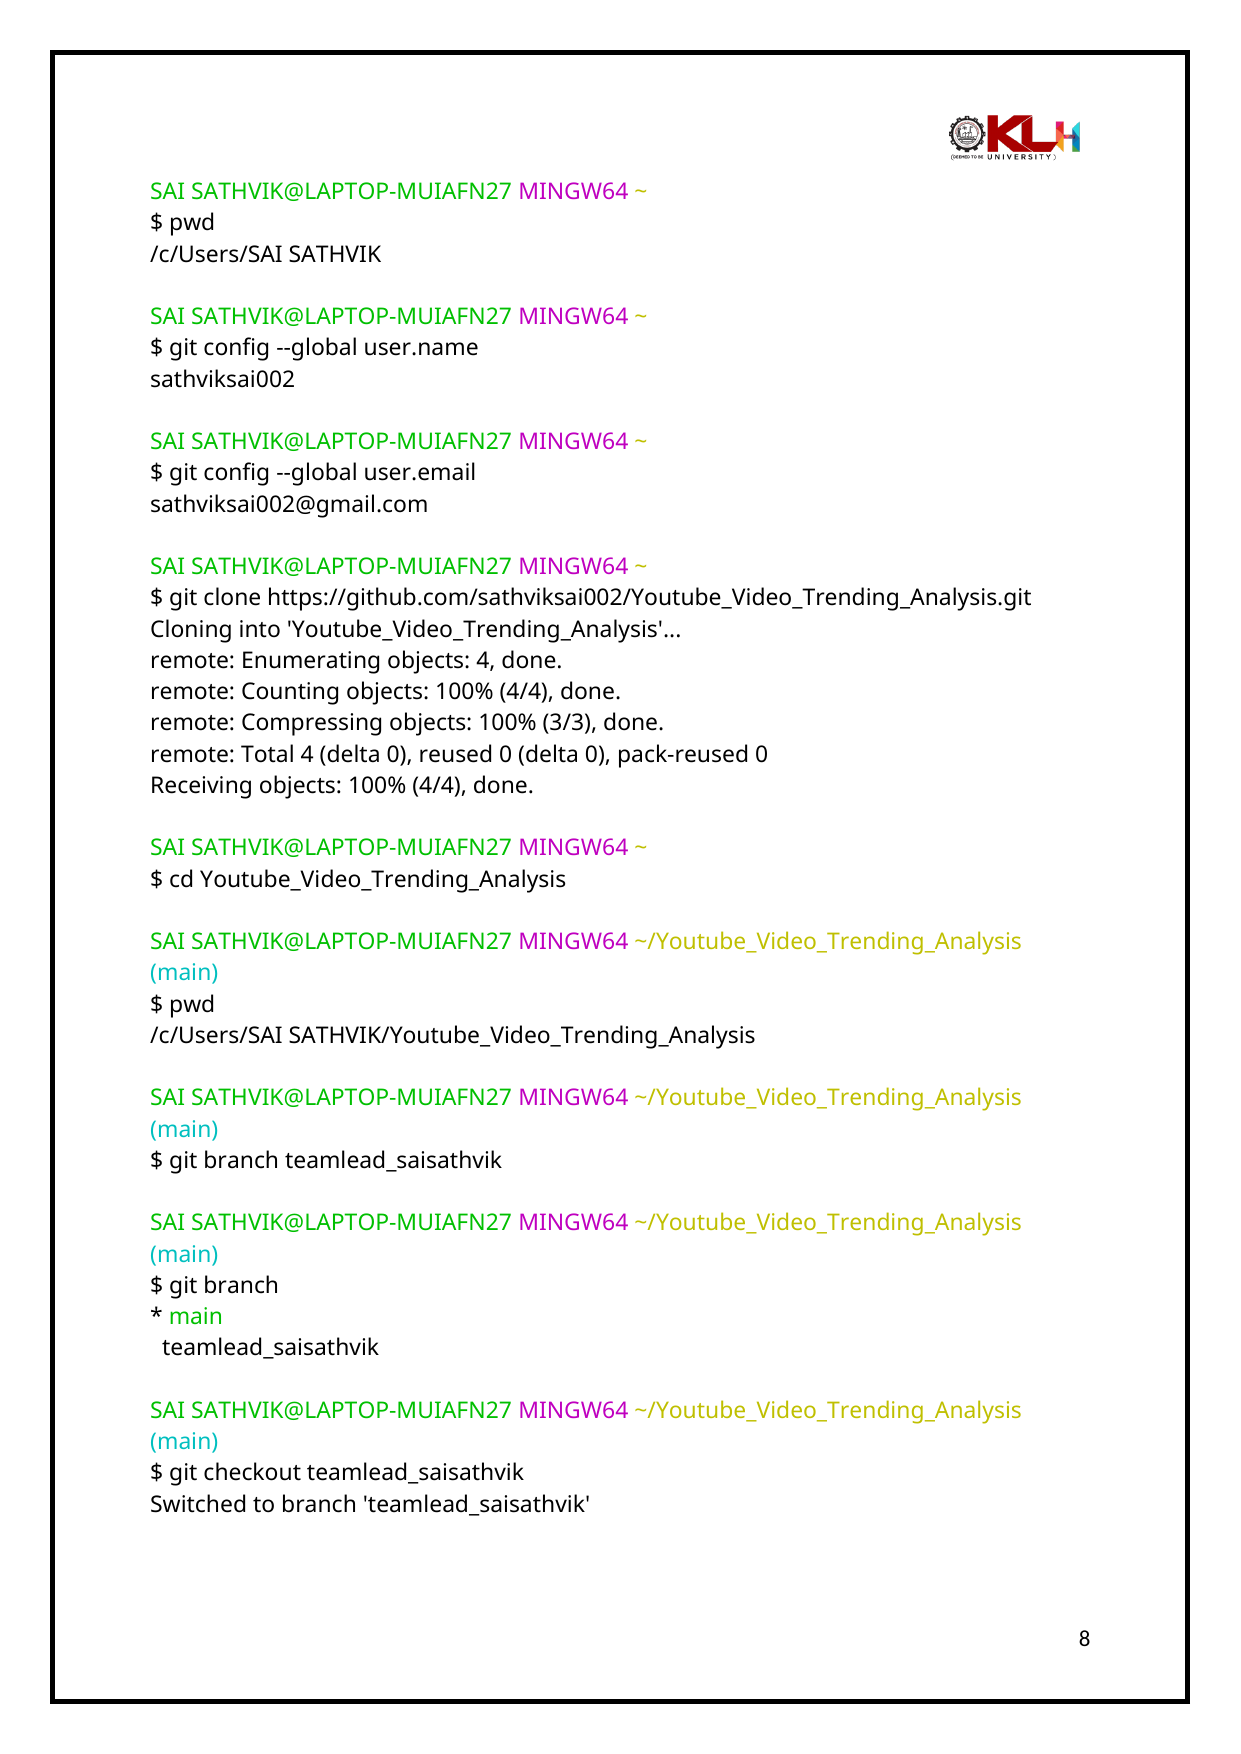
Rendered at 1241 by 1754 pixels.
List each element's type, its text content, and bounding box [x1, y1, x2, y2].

text $ cd Youtube_Video_Trending_Analysis [150, 862, 1090, 894]
text Receiving objects: 100% (4/4), done. [150, 769, 1090, 800]
text SAI SATHVIK@LAPTOP-MUIAFN27 MINGW64 ~/Youtube_Video_Trending_Analysis (main) [150, 1394, 1090, 1456]
text $ git config --global user.name [150, 331, 1090, 362]
text Switched to branch 'teamlead_saisathvik' [150, 1487, 1090, 1519]
text SAI SATHVIK@LAPTOP-MUIAFN27 MINGW64 ~/Youtube_Video_Trending_Analysis (main) [150, 925, 1090, 987]
text SAI SATHVIK@LAPTOP-MUIAFN27 MINGW64 ~ [150, 175, 1090, 206]
text SAI SATHVIK@LAPTOP-MUIAFN27 MINGW64 ~ [150, 300, 1090, 331]
text SAI SATHVIK@LAPTOP-MUIAFN27 MINGW64 ~/Youtube_Video_Trending_Analysis (main) [150, 1081, 1090, 1144]
text $ git branch [150, 1269, 1090, 1300]
text remote: Counting objects: 100% (4/4), done. [150, 675, 1090, 706]
text $ pwd [150, 206, 1090, 237]
text SAI SATHVIK@LAPTOP-MUIAFN27 MINGW64 ~ [150, 831, 1090, 862]
picture [946, 73, 1083, 175]
text Cloning into 'Youtube_Video_Trending_Analysis'... [150, 612, 1090, 644]
text /c/Users/SAI SATHVIK [150, 237, 1090, 269]
text SAI SATHVIK@LAPTOP-MUIAFN27 MINGW64 ~/Youtube_Video_Trending_Analysis (main) [150, 1206, 1090, 1269]
text $ git checkout teamlead_saisathvik [150, 1456, 1090, 1487]
text $ git branch teamlead_saisathvik [150, 1144, 1090, 1175]
text SAI SATHVIK@LAPTOP-MUIAFN27 MINGW64 ~ [150, 550, 1090, 581]
text * main [150, 1300, 1090, 1331]
text teamlead_saisathvik [150, 1331, 1090, 1362]
text $ git clone https://github.com/sathviksai002/Youtube_Video_Trending_Analysis.git [150, 581, 1090, 612]
text sathviksai002@gmail.com [150, 487, 1090, 519]
text remote: Enumerating objects: 4, done. [150, 644, 1090, 675]
text sathviksai002 [150, 362, 1090, 394]
text remote: Compressing objects: 100% (3/3), done. [150, 706, 1090, 737]
text SAI SATHVIK@LAPTOP-MUIAFN27 MINGW64 ~ [150, 425, 1090, 456]
text remote: Total 4 (delta 0), reused 0 (delta 0), pack-reused 0 [150, 737, 1090, 769]
text $ pwd [150, 987, 1090, 1019]
text $ git config --global user.email [150, 456, 1090, 487]
text /c/Users/SAI SATHVIK/Youtube_Video_Trending_Analysis [150, 1019, 1090, 1050]
